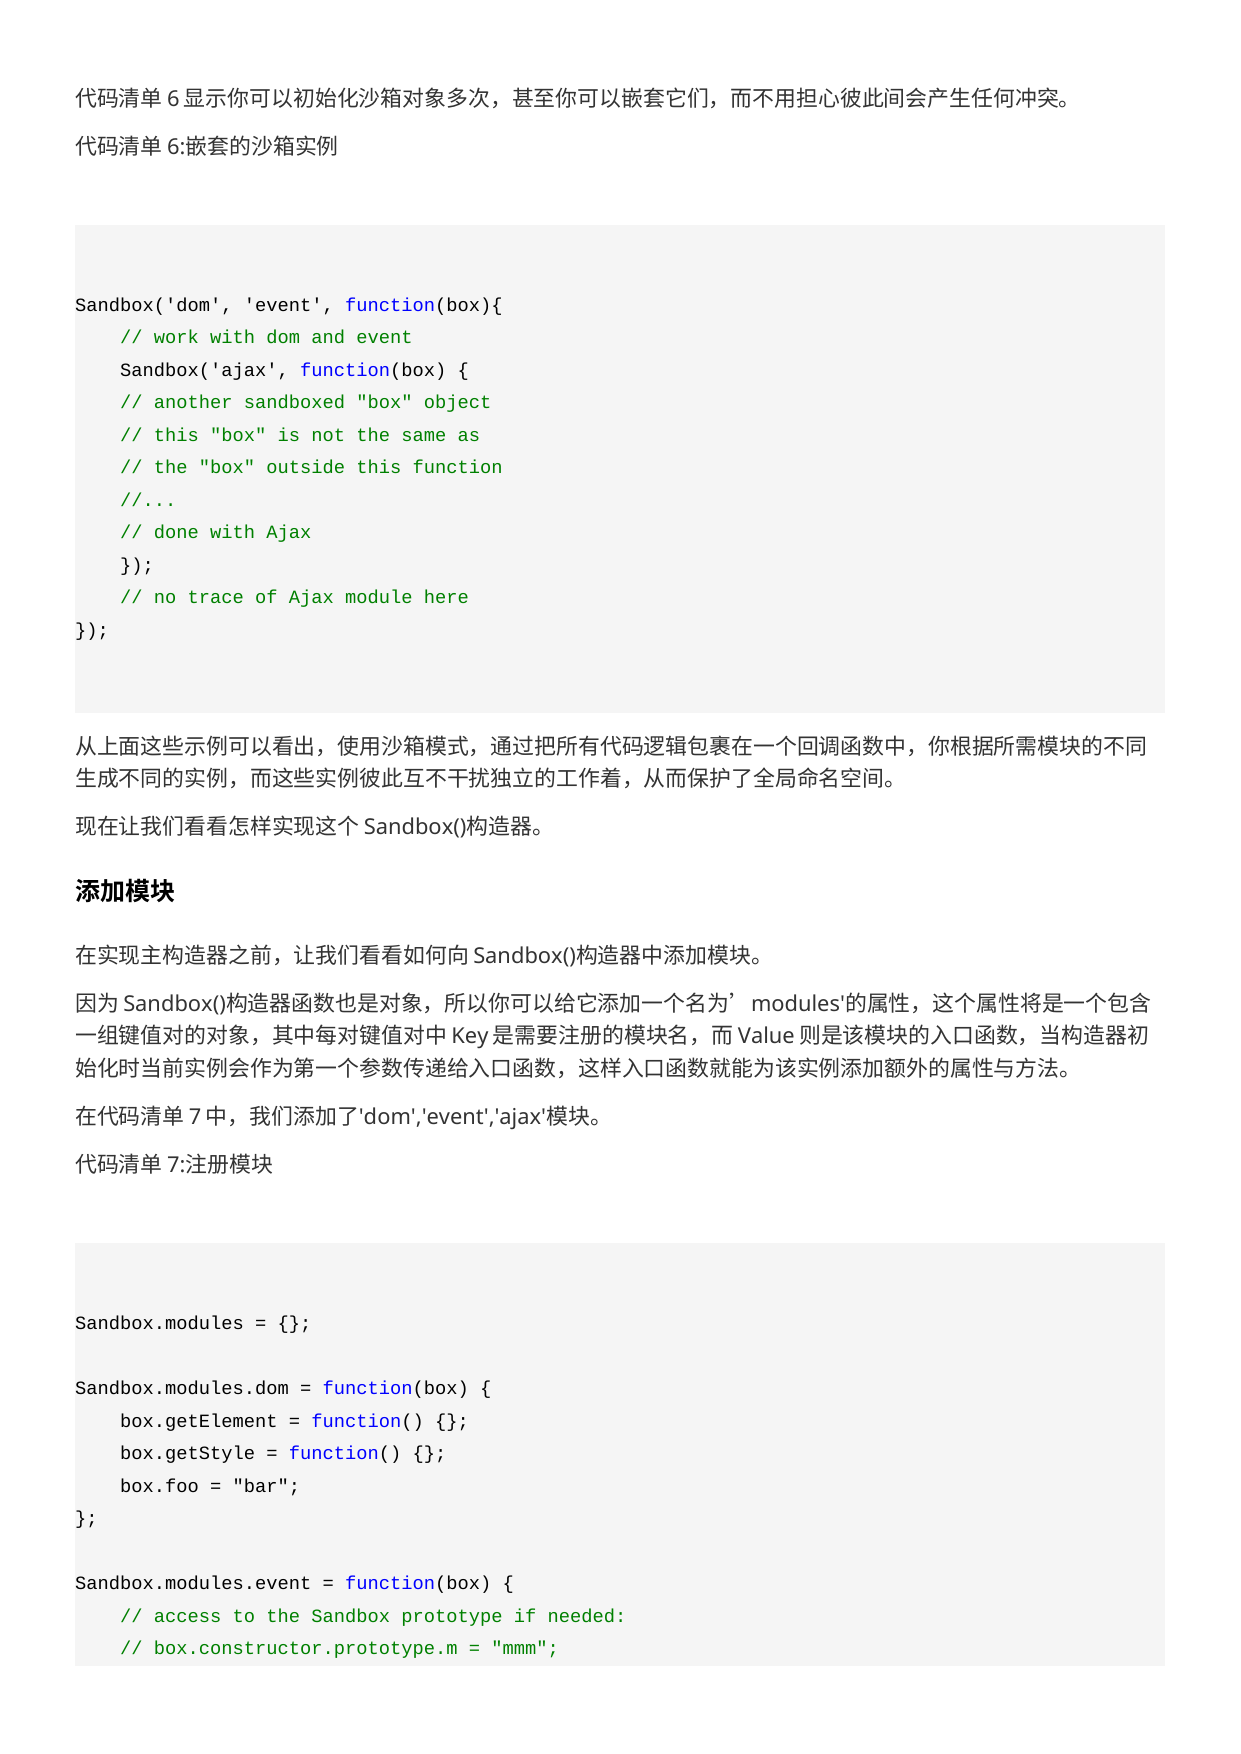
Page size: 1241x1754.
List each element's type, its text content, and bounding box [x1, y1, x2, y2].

text 代码清单6:嵌套的沙箱实例 [75, 129, 1165, 161]
text Sandbox('dom', 'event', function(box){ // work with dom and event Sandbox('ajax', function(box) { // another sandboxed "box" object // this "box" is not the same as // the "box" outside this function //... // done with Ajax }); // no trace of Ajax module here }); [75, 290, 1165, 648]
text 现在让我们看看怎样实现这个Sandbox()构造器。 [75, 809, 1165, 841]
text 从上面这些示例可以看出，使用沙箱模式，通过把所有代码逻辑包裹在一个回调函数中，你根据所需模块的不同生成不同的实例，而这些实例彼此互不干扰独立的工作着，从而保护了全局命名空间。 [75, 728, 1165, 793]
text 添加模块 [75, 857, 1165, 922]
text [75, 1308, 1165, 1666]
text 代码清单7:注册模块 [75, 1147, 1165, 1179]
text 代码清单6显示你可以初始化沙箱对象多次，甚至你可以嵌套它们，而不用担心彼此间会产生任何冲突。 [75, 81, 1165, 113]
text 在代码清单7中，我们添加了'dom','event','ajax'模块。 [75, 1099, 1165, 1131]
text 因为Sandbox()构造器函数也是对象，所以你可以给它添加一个名为’modules'的属性，这个属性将是一个包含一组键值对的对象，其中每对键值对中Key是需要注册的模块名，而Value则是该模块的入口函数，当构造器初始化时当前实例会作为第一个参数传递给入口函数，这样入口函数就能为该实例添加额外的属性与方法。 [75, 986, 1165, 1083]
text 在实现主构造器之前，让我们看看如何向Sandbox()构造器中添加模块。 [75, 938, 1165, 970]
